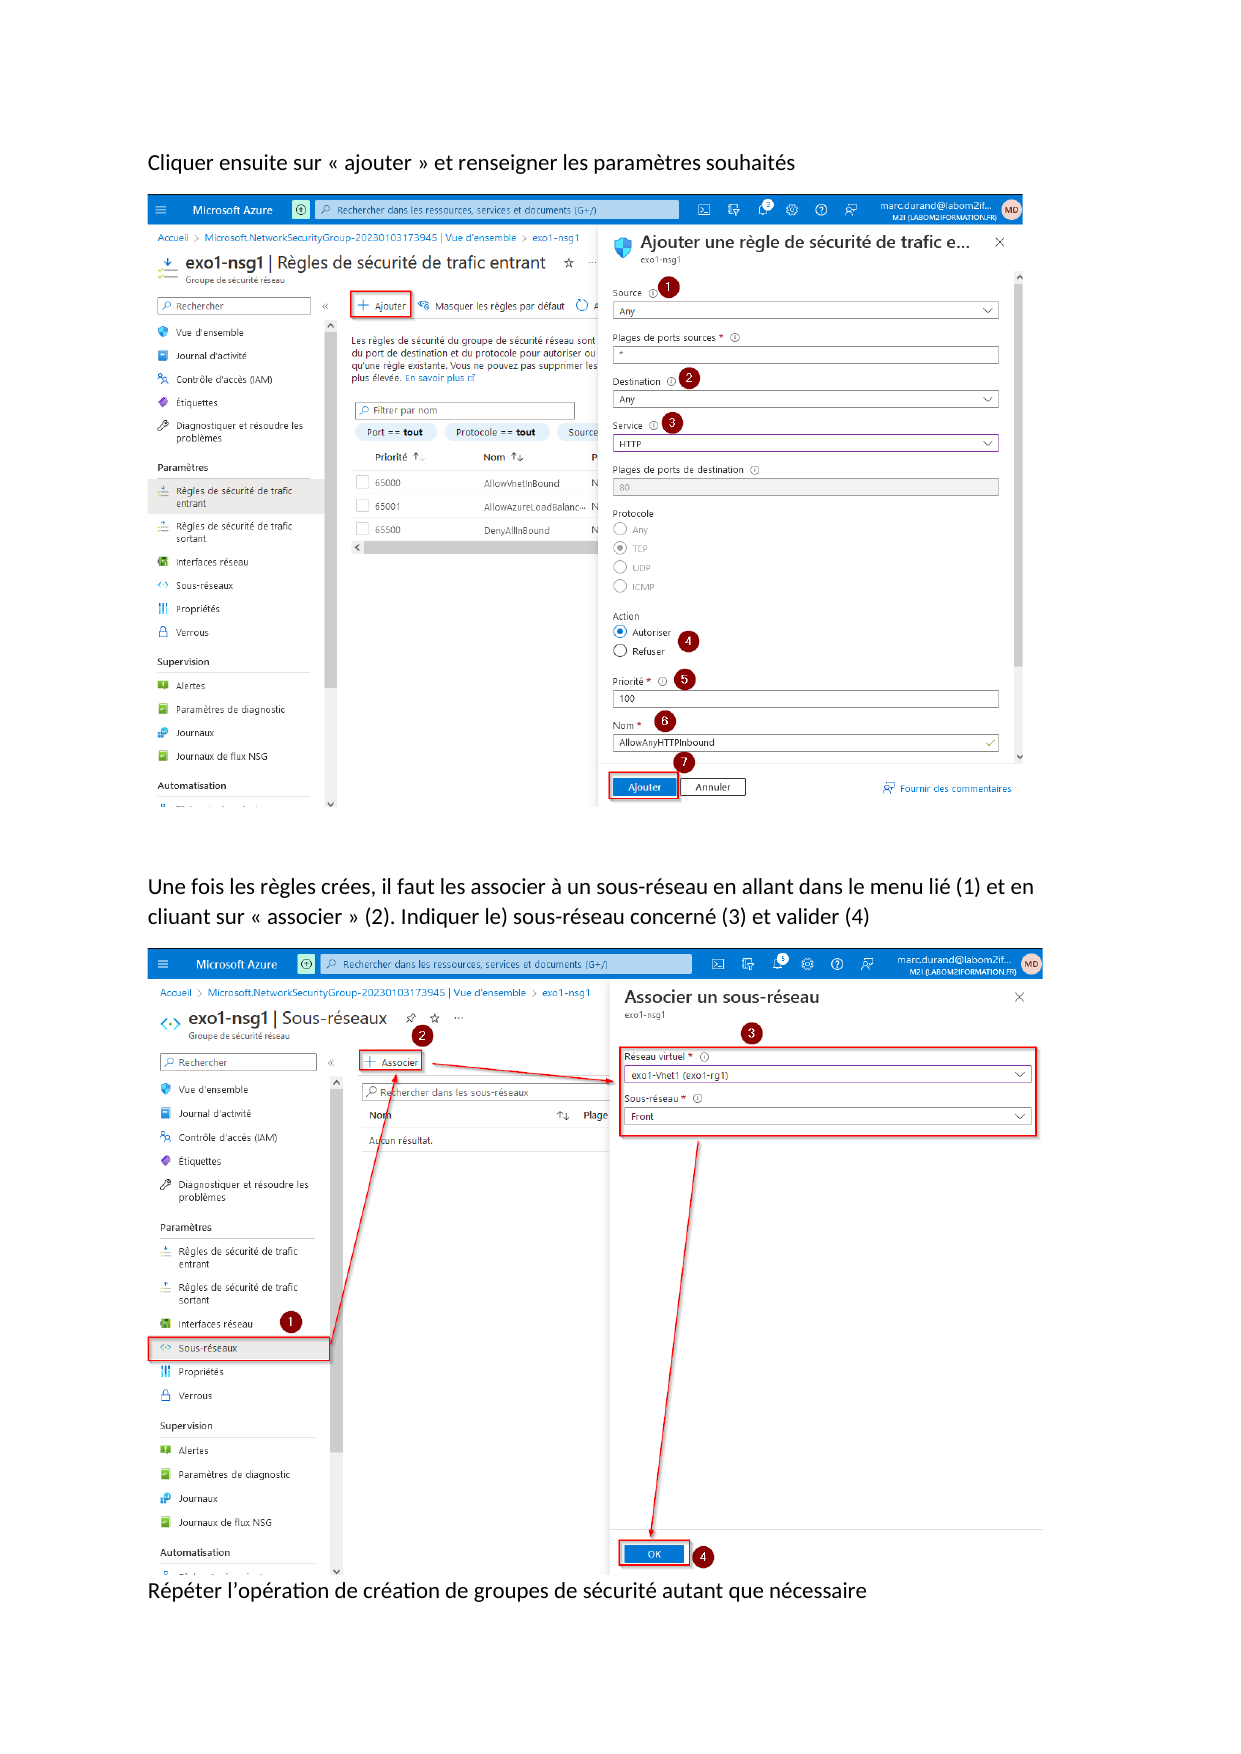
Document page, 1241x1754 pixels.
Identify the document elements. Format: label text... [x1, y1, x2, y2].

picture [147, 948, 1043, 1575]
text Cliquer ensuite sur « ajouter » et renseigner les paramètres souhaités [148, 148, 1093, 176]
picture [147, 194, 1023, 807]
text Une fois les règles crées, il faut les associer à un sous-réseau en allant dans le menu lié (1) et en cliuant sur « associer » (2). Indiquer le) sous-réseau concerné (3) et valider (4) [148, 872, 1093, 930]
